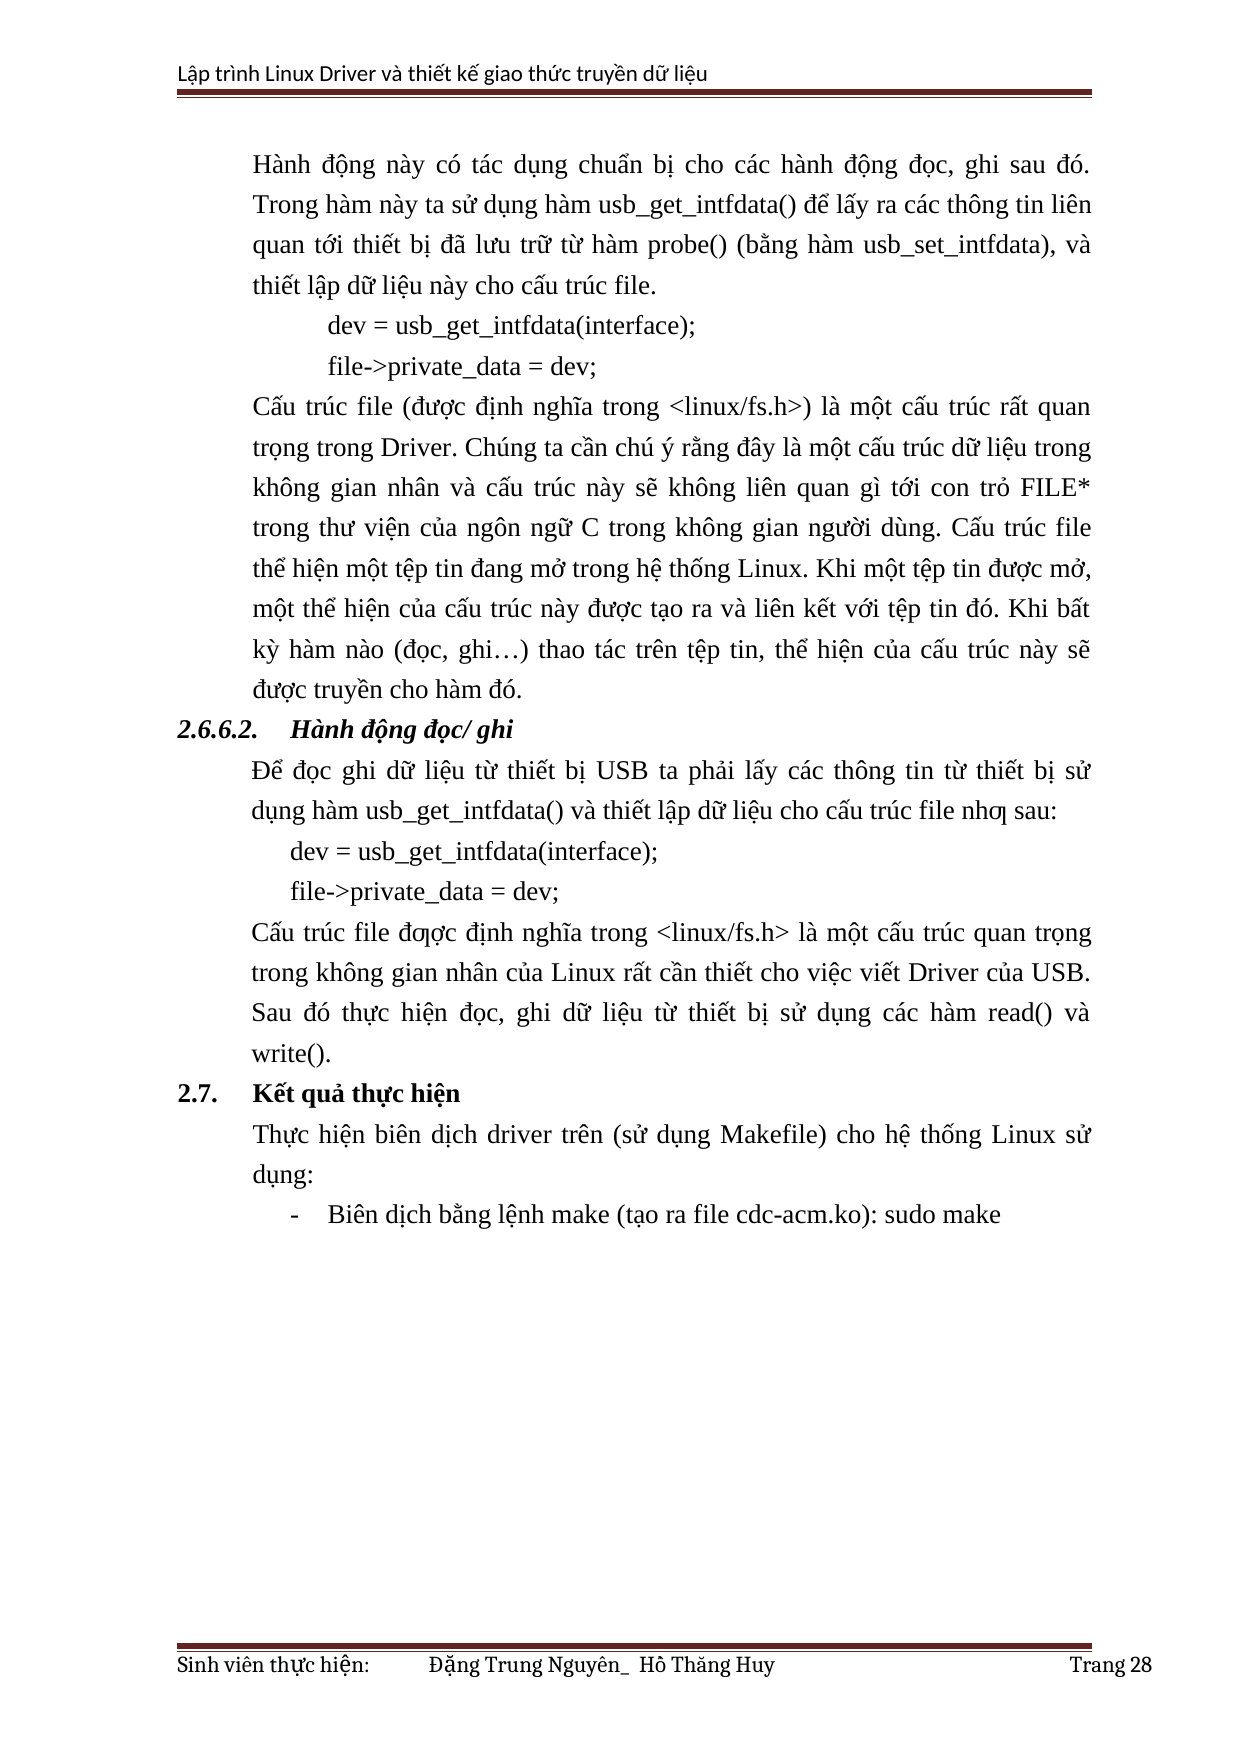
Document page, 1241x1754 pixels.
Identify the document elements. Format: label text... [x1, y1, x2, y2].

list Kết quả thực hiện [177, 1077, 1092, 1108]
list Cấu trúc file đƣợc định nghĩa trong <linux/fs.h> là một cấu trúc quan trọng trong không gian nhân của Linux rất cần thiết cho việc viết Driver của USB. Sau đó thực hiện đọc, ghi dữ liệu từ thiết bị sử dụng các hàm read() và write(). [251, 916, 1092, 1068]
list Cấu trúc file (được định nghĩa trong <linux/fs.h>) là một cấu trúc rất quan trọng trong Driver. Chúng ta cần chú ý rằng đây là một cấu trúc dữ liệu trong không gian nhân và cấu trúc này sẽ không liên quan gì tới con trỏ FILE* trong thư viện của ngôn ngữ C trong không gian người dùng. Cấu trúc file thể hiện một tệp tin đang mở trong hệ thống Linux. Khi một tệp tin được mở, một thể hiện của cấu trúc này được tạo ra và liên kết với tệp tin đó. Khi bất kỳ hàm nào (đọc, ghi…) thao tác trên tệp tin, thể hiện của cấu trúc này sẽ được truyền cho hàm đó. [252, 390, 1092, 704]
list Hành động này có tác dụng chuẩn bị cho các hành động đọc, ghi sau đó. Trong hàm này ta sử dụng hàm usb_get_intfdata() để lấy ra các thông tin liên quan tới thiết bị đã lưu trữ từ hàm probe() (bằng hàm usb_set_intfdata), và thiết lập dữ liệu này cho cấu trúc file. [252, 148, 1092, 300]
list Thực hiện biên dịch driver trên (sử dụng Makefile) cho hệ thống Linux sử dụng: [252, 1118, 1092, 1189]
list Để đọc ghi dữ liệu từ thiết bị USB ta phải lấy các thông tin từ thiết bị sử dụng hàm usb_get_intfdata() và thiết lập dữ liệu cho cấu trúc file nhƣ sau: [251, 754, 1092, 826]
list file->private_data = dev; [252, 350, 1092, 381]
list dev = usb_get_intfdata(interface); [252, 309, 1092, 341]
list Biên dịch bằng lệnh make (tạo ra file cdc-acm.ko): sudo make [290, 1198, 1092, 1230]
list Hành động đọc/ ghi [177, 713, 1092, 745]
list dev = usb_get_intfdata(interface); [290, 835, 1092, 866]
list file->private_data = dev; [290, 875, 1092, 906]
